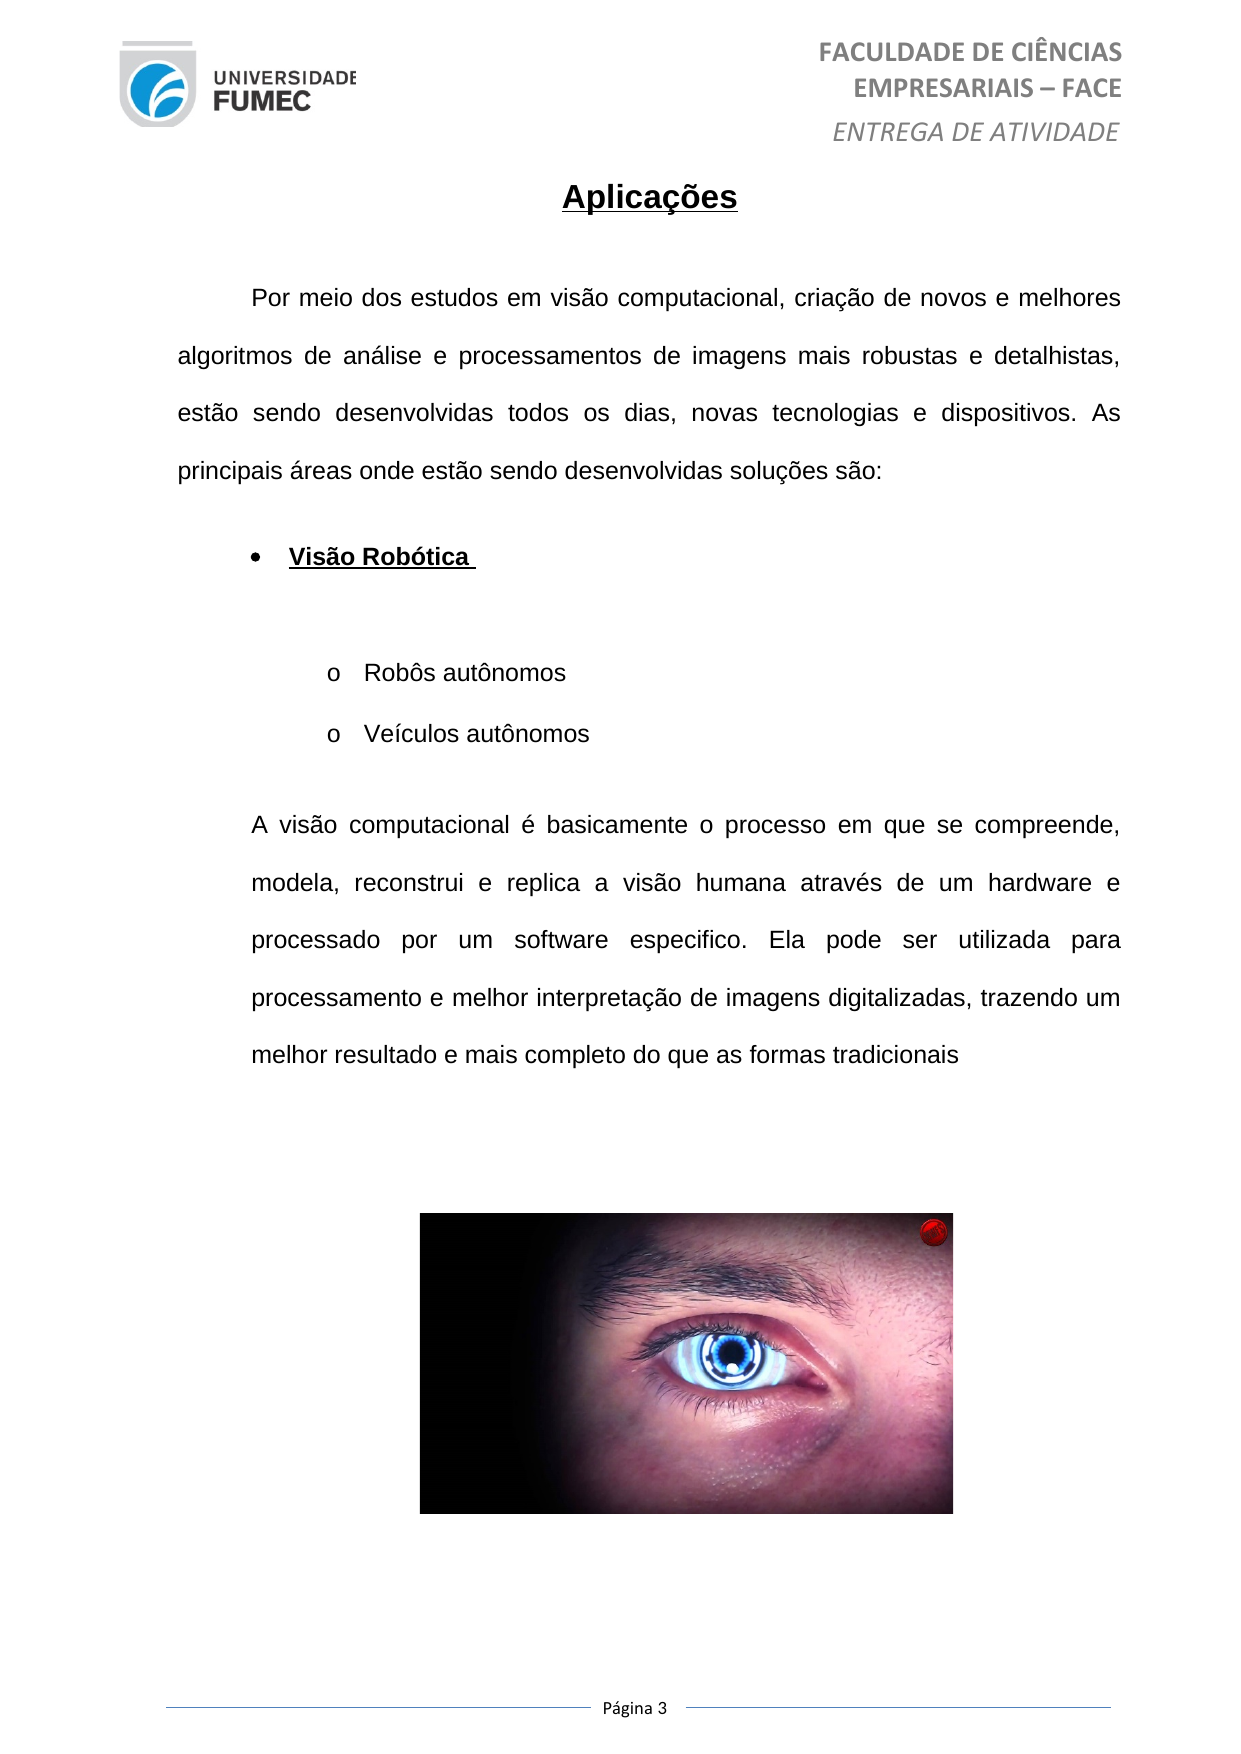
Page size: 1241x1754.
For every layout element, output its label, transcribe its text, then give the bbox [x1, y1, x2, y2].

list Veículos autônomos [326, 719, 1122, 750]
picture [118, 41, 356, 126]
picture [419, 1213, 954, 1514]
text Aplicações [177, 177, 1122, 216]
list Robôs autônomos [326, 658, 1122, 688]
list Visão Robótica [251, 542, 1122, 571]
text A visão computacional é basicamente o processo em que se compreende, modela, reconstrui e replica a visão humana através de um hardware e processado por um software especifico. Ela pode ser utilizada para processamento e melhor interpretação de imagens digitalizadas, trazendo um melhor resultado e mais completo do que as formas tradicionais [251, 811, 1122, 1069]
text Por meio dos estudos em visão computacional, criação de novos e melhores algoritmos de análise e processamentos de imagens mais robustas e detalhistas, estão sendo desenvolvidas todos os dias, novas tecnologias e dispositivos. As principais áreas onde estão sendo desenvolvidas soluções são: [177, 283, 1122, 484]
